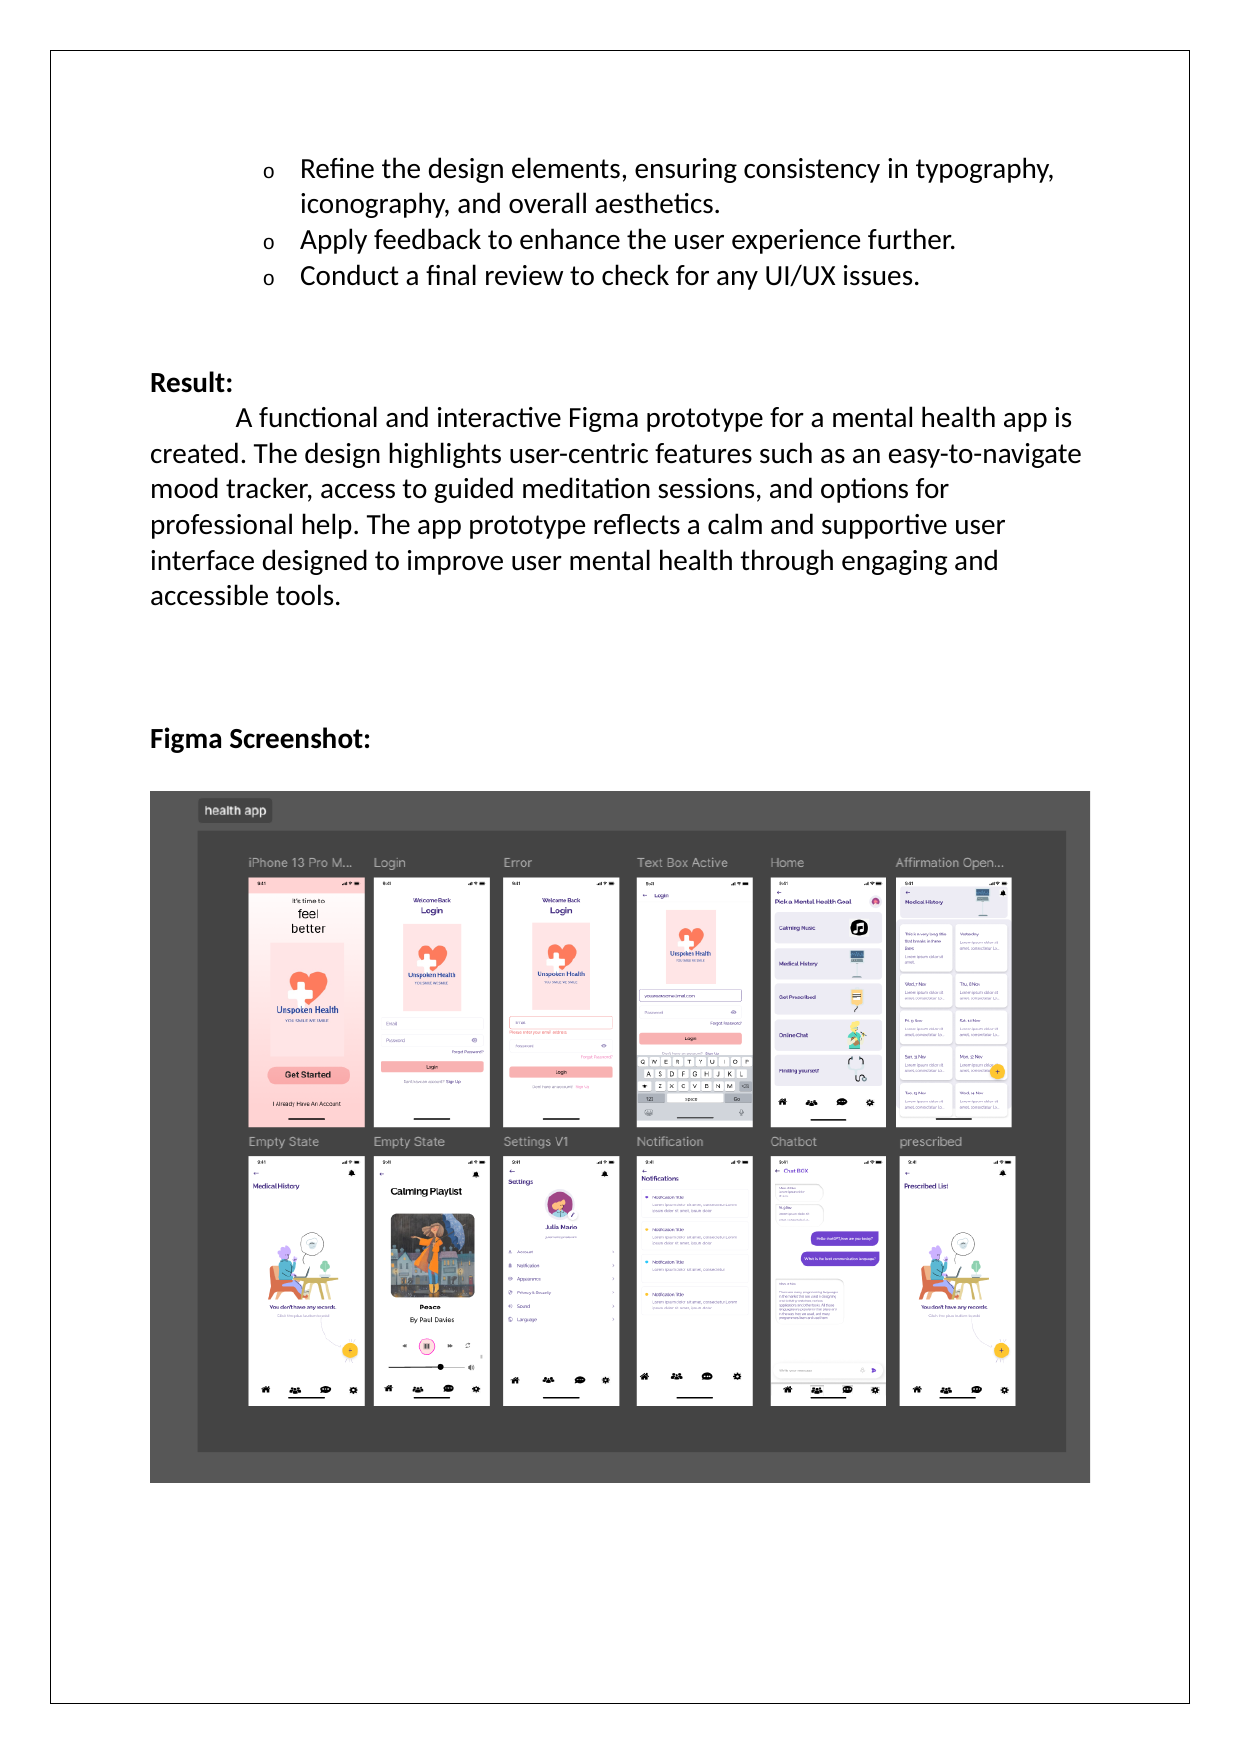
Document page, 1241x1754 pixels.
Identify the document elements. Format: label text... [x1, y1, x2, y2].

picture [150, 791, 1091, 1483]
text Result: [150, 364, 1090, 399]
list Refine the design elements, ensuring consistency in typography, iconography, and overall aesthetics. [262, 150, 1090, 221]
list Apply feedback to enhance the user experience further. [262, 221, 1090, 257]
text Figma Screenshot: [150, 720, 1090, 756]
text A functional and interactive Figma prototype for a mental health app is created. The design highlights user-centric features such as an easy-to-navigate mood tracker, access to guided meditation sessions, and options for professional help. The app prototype reflects a calm and supportive user interface designed to improve user mental health through engaging and accessible tools. [150, 399, 1090, 613]
list Conduct a final review to check for any UI/UX issues. [262, 257, 1090, 292]
